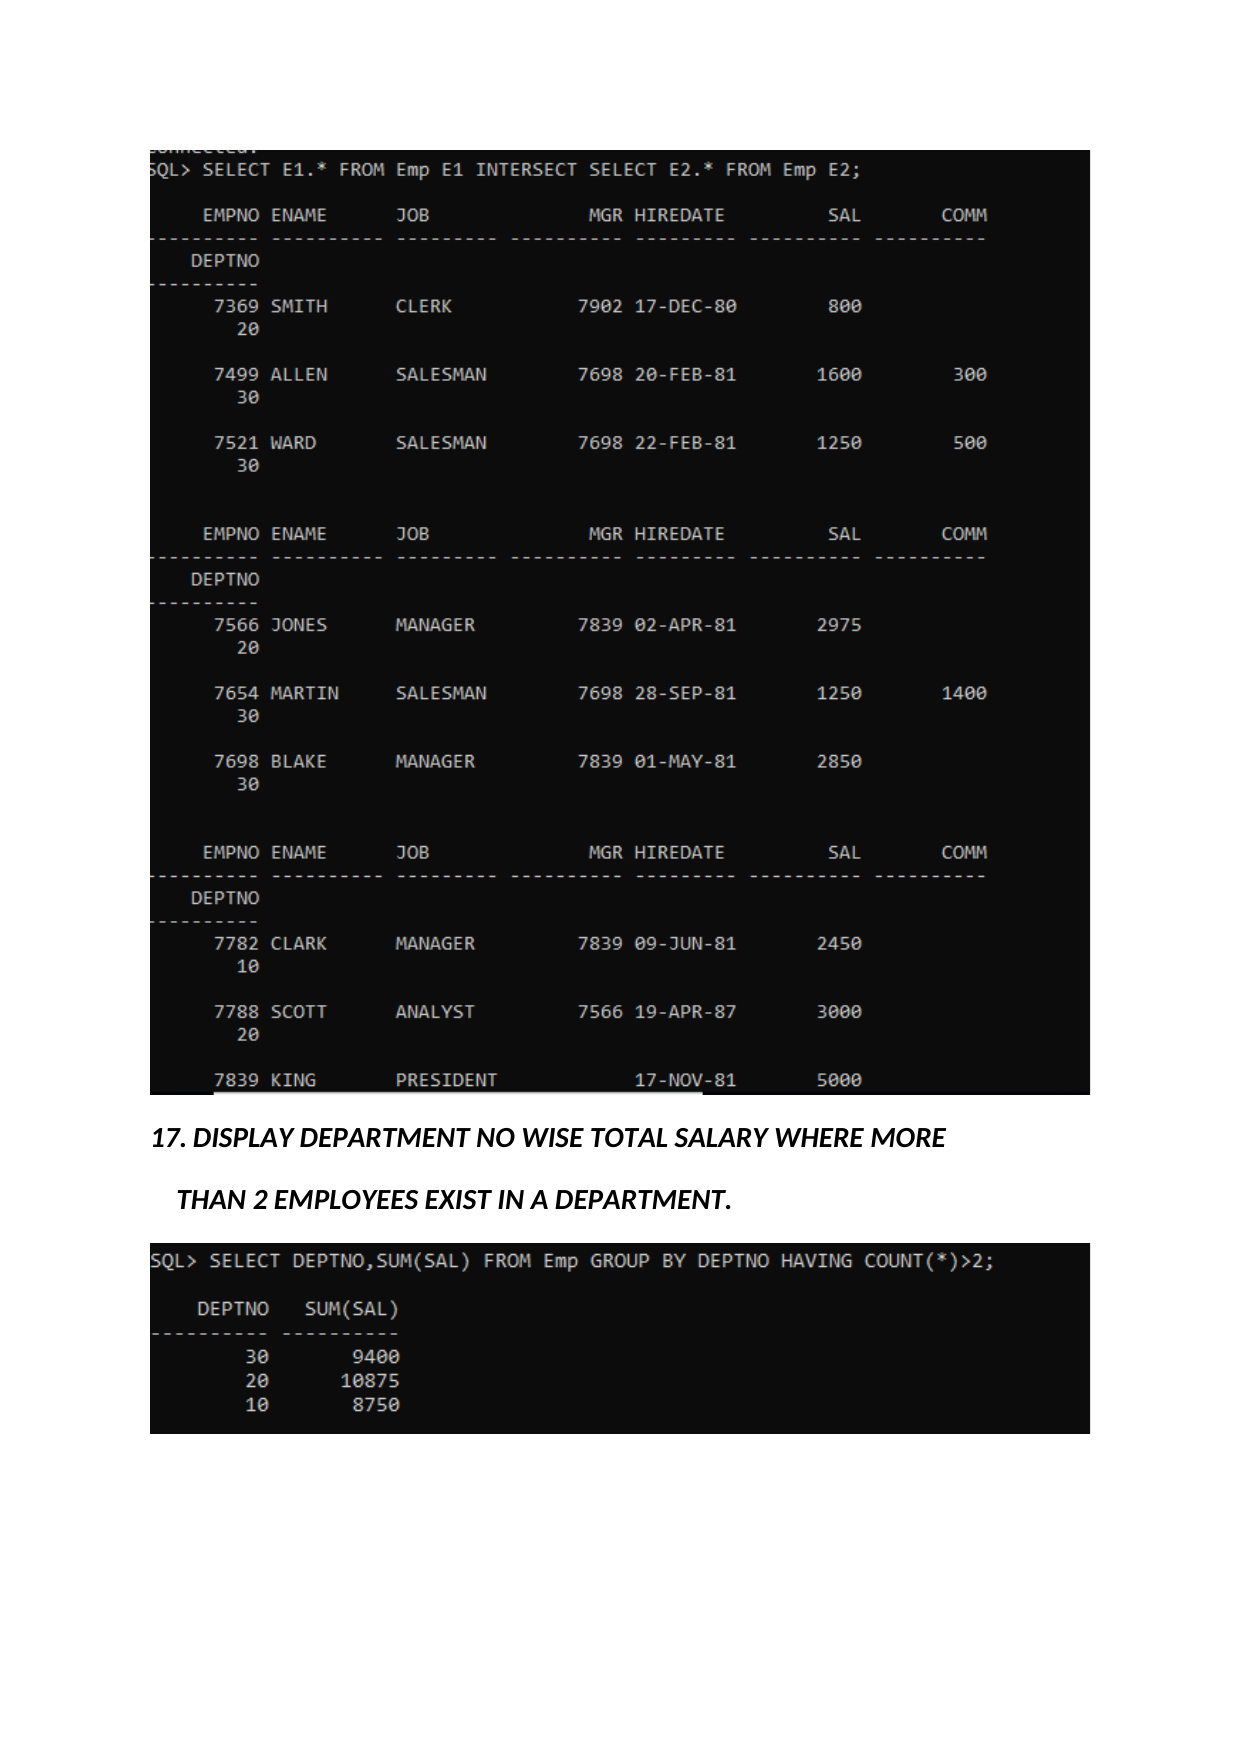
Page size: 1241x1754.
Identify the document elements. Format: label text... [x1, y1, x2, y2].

text 17. DISPLAY DEPARTMENT NO WISE TOTAL SALARY WHERE MORE [150, 1119, 1090, 1155]
picture [150, 150, 1091, 1095]
text THAN 2 EMPLOYEES EXIST IN A DEPARTMENT. [150, 1181, 1090, 1217]
picture [150, 1243, 1091, 1434]
